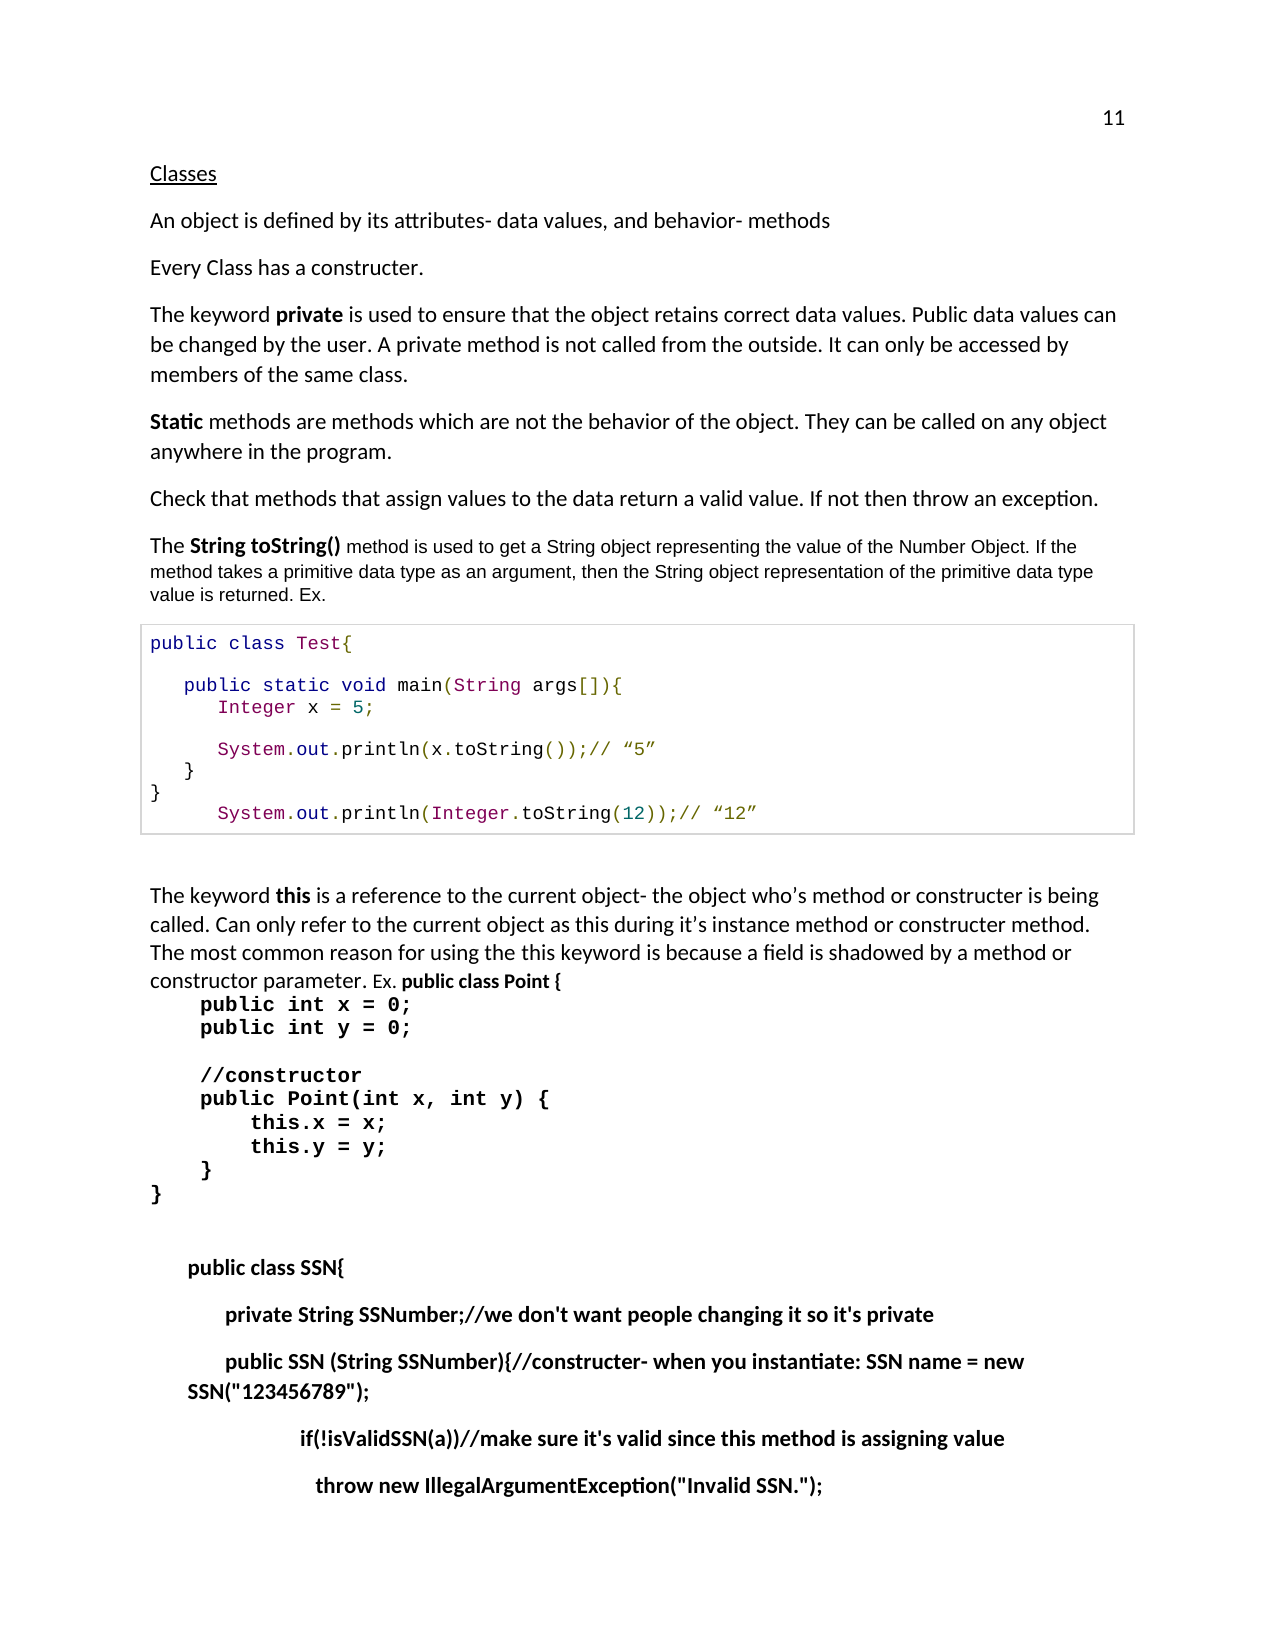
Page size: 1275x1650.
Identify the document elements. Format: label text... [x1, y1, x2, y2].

text public class Test{ [142, 625, 1133, 655]
text public int x = 0; [150, 994, 1125, 1017]
text Every Class has a constructer. [150, 253, 1125, 281]
text private String SSNumber;//we don't want people changing it so it's private [187, 1300, 1125, 1328]
text Classes [150, 159, 1125, 187]
text } [150, 1159, 1125, 1183]
text this.y = y; [150, 1136, 1125, 1159]
text public static void main(String args[]){ [150, 676, 1125, 697]
text An object is defined by its attributes- data values, and behavior- methods [150, 206, 1125, 234]
text this.x = x; [150, 1112, 1125, 1136]
text Check that methods that assign values to the data return a valid value. If not then throw an exception. [150, 484, 1125, 512]
text Integer x = 5; [150, 697, 1125, 719]
text public class SSN{ [187, 1253, 1125, 1281]
text System.out.println(Integer.toString(12));// “12” [142, 794, 1133, 833]
text if(!isValidSSN(a))//make sure it's valid since this method is assigning value [187, 1424, 1125, 1452]
text } [150, 761, 1125, 782]
text System.out.println(x.toString());// “5” [150, 740, 1125, 761]
text throw new IllegalArgumentException("Invalid SSN."); [187, 1471, 1125, 1499]
text The String toString() method is used to get a String object representing the value of the Number Object. If the method takes a primitive data type as an argument, then the String object representation of the primitive data type value is returned. Ex. [150, 531, 1125, 605]
text Static methods are methods which are not the behavior of the object. They can be called on any object anywhere in the program. [150, 407, 1125, 465]
text //constructor [150, 1065, 1125, 1088]
text } [150, 1183, 1125, 1207]
text public int y = 0; [150, 1017, 1125, 1041]
text The keyword private is used to ensure that the object retains correct data values. Public data values can be changed by the user. A private method is not called from the outside. It can only be accessed by members of the same class. [150, 300, 1125, 388]
text The keyword this is a reference to the current object- the object who’s method or constructer is being called. Can only refer to the current object as this during it’s instance method or constructer method. The most common reason for using the this keyword is because a field is shadowed by a method or constructor parameter. Ex. public class Point { [150, 882, 1125, 994]
text public Point(int x, int y) { [150, 1088, 1125, 1112]
text public SSN (String SSNumber){//constructer- when you instantiate: SSN name = new SSN("123456789"); [187, 1347, 1125, 1405]
